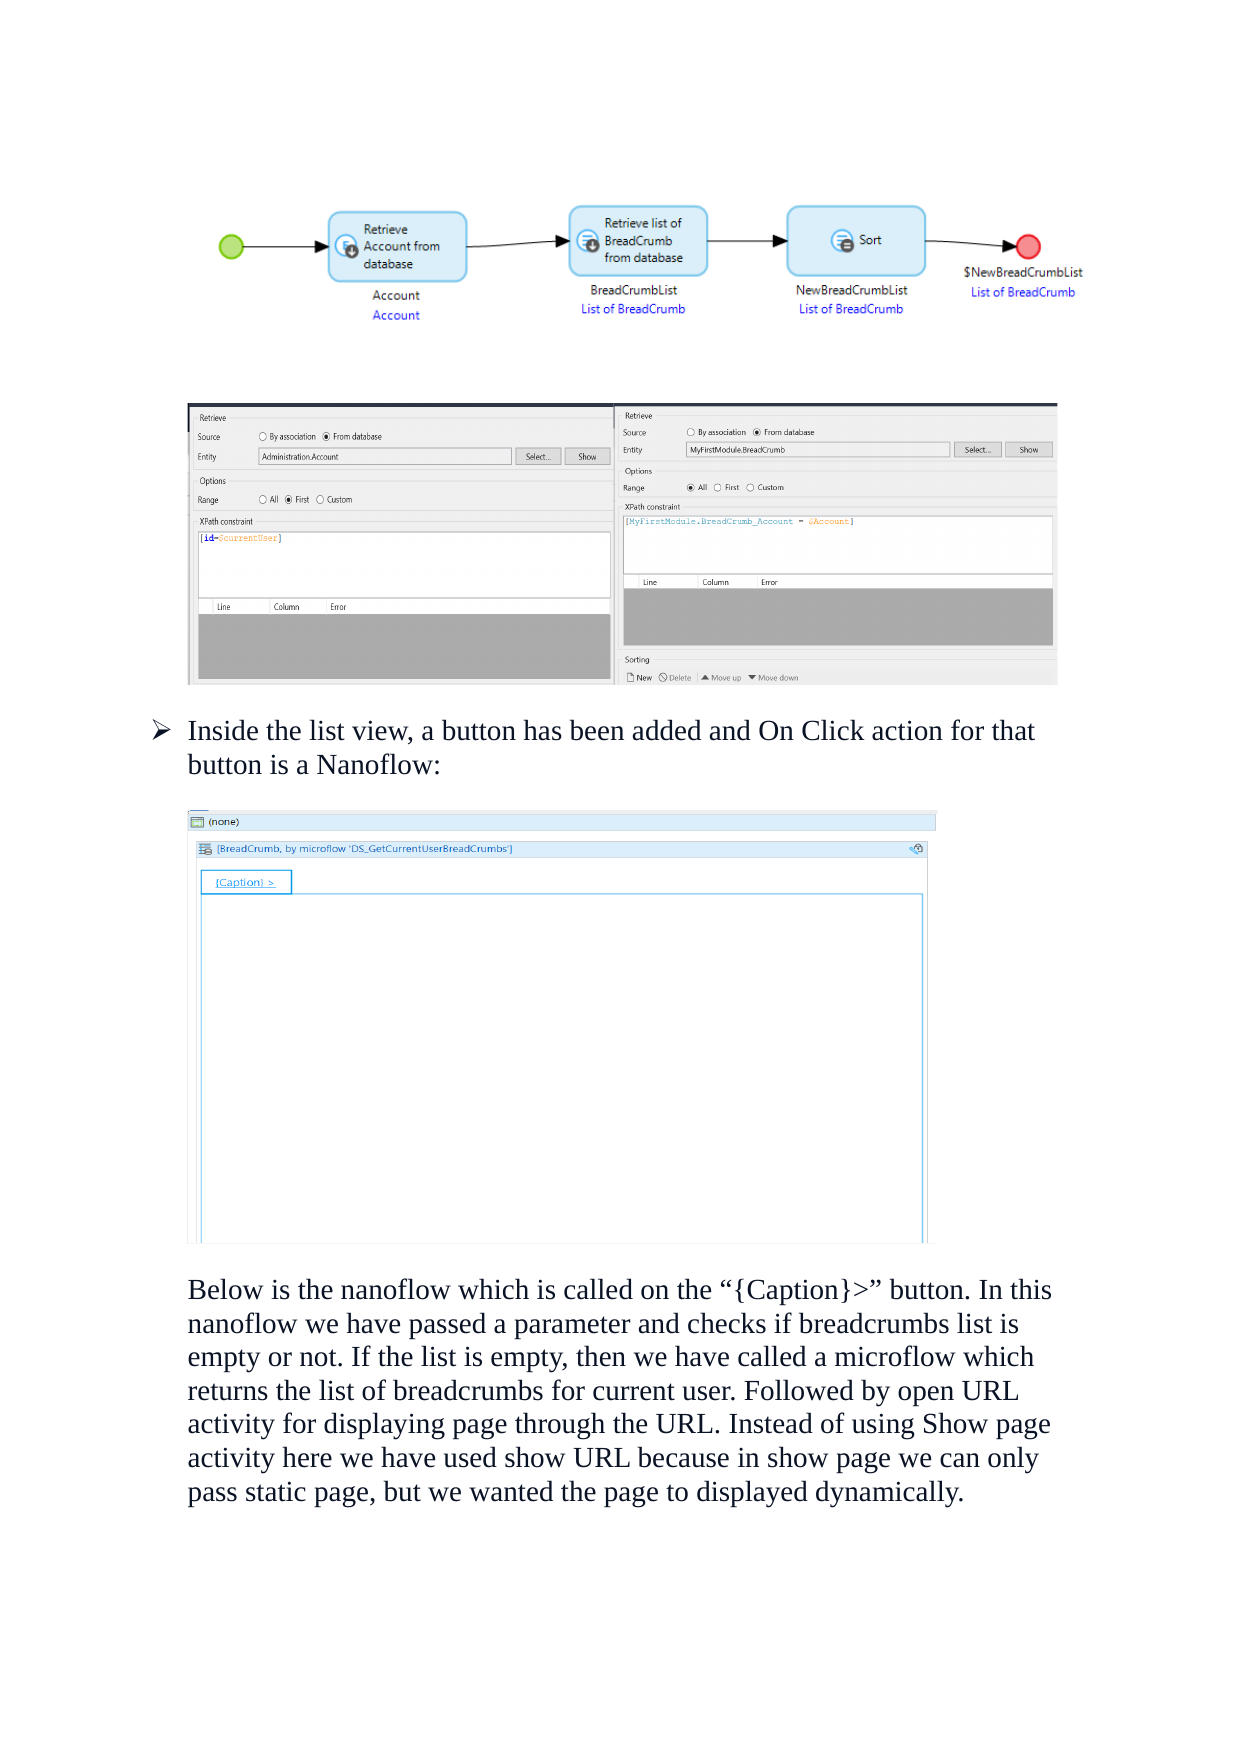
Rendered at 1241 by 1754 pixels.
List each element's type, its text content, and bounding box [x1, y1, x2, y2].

picture [187, 810, 938, 1244]
picture [187, 403, 1058, 685]
picture [187, 150, 1095, 374]
subtitle Inside the list view, a button has been added and On Click action for that button is a Nanoflow: [150, 713, 1090, 781]
subtitle Below is the nanoflow which is called on the “{Caption}>” button. In this nanoflow we have passed a parameter and checks if breadcrumbs list is empty or not. If the list is empty, then we have called a microflow which returns the list of breadcrumbs for current user. Followed by open URL activity for displaying page through the URL. Instead of using Show page activity here we have used show URL because in show page we can only pass static page, but we wanted the page to displayed dynamically. [187, 1272, 1090, 1507]
